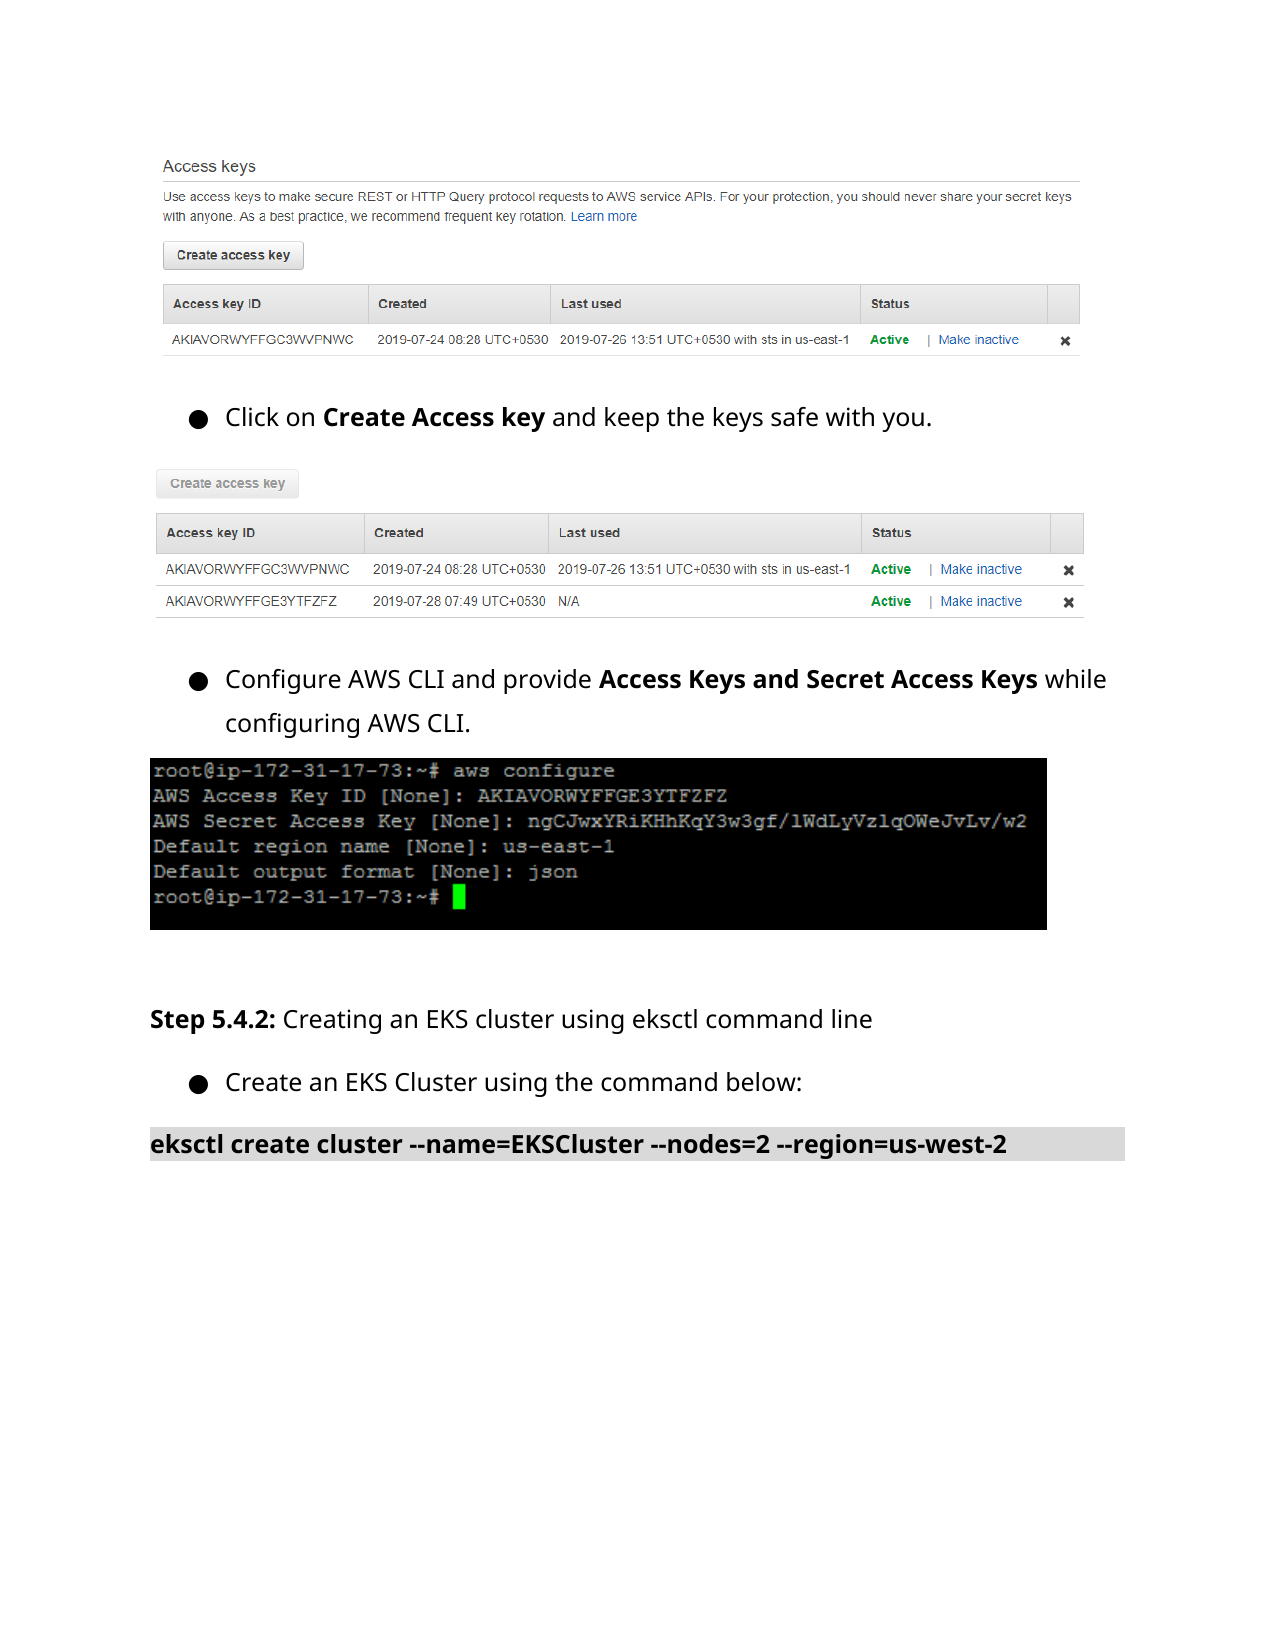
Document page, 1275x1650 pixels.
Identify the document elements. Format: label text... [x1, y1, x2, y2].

text Step 5.4.2: Creating an EKS cluster using eksctl command line [150, 1001, 1125, 1036]
list Configure AWS CLI and provide Access Keys and Secret Access Keys while configuring AWS CLI. [187, 652, 1125, 739]
picture [150, 758, 1047, 930]
text eksctl create cluster --name=EKSCluster --nodes=2 --region=us-west-2 [150, 1127, 1125, 1161]
list Click on Create Access key and keep the keys safe with you. [187, 389, 1125, 440]
picture [150, 150, 1091, 371]
list Create an EKS Cluster using the command below: [187, 1055, 1125, 1106]
picture [150, 461, 1091, 633]
